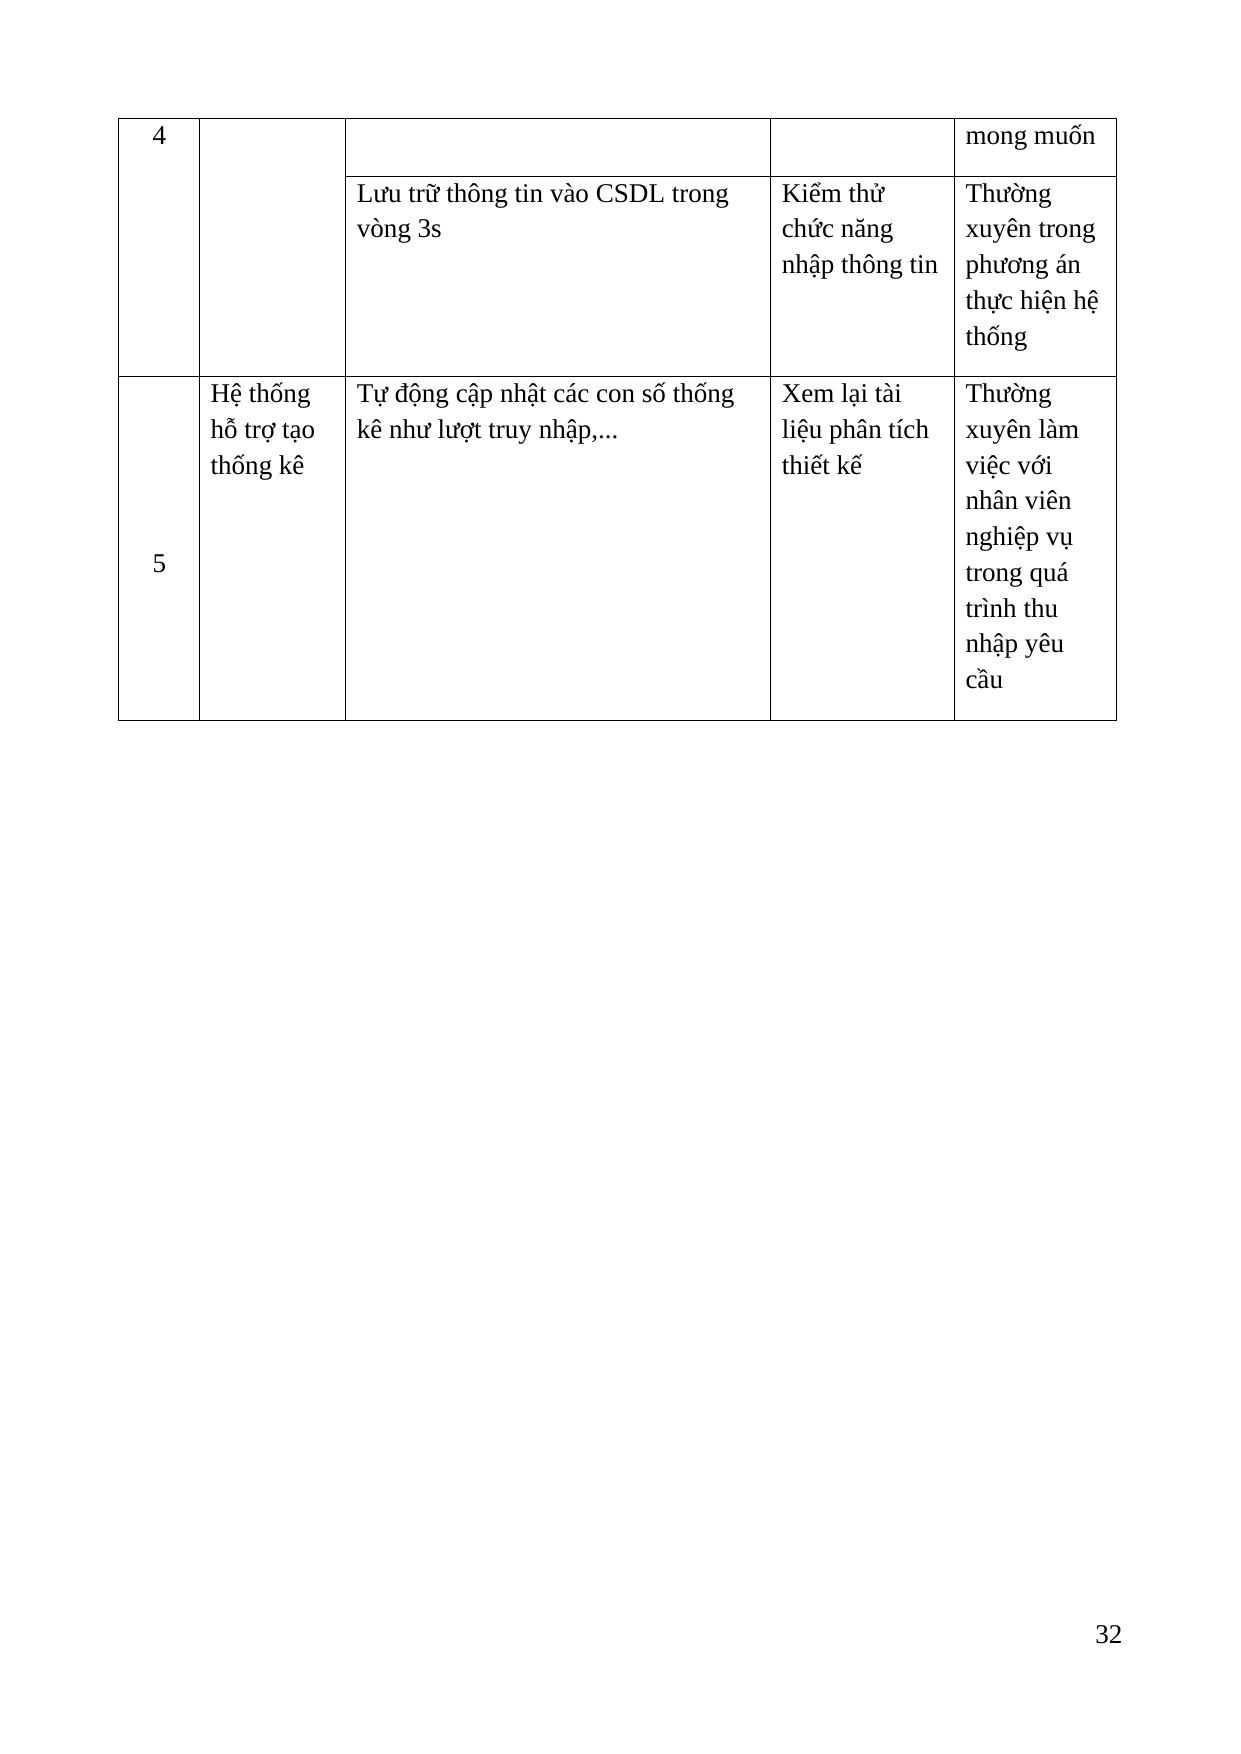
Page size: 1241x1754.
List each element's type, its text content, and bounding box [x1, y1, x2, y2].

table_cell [955, 119, 1116, 176]
table_cell Tự động cập nhật các con số thống kê như lượt truy nhập,... [346, 377, 770, 720]
table_cell 5 [119, 377, 199, 720]
table_cell 4 [119, 119, 199, 376]
table_cell Xem lại tài liệu phân tích thiết kế [771, 377, 954, 720]
table_cell Hệ thống hỗ trợ tạo thống kê [200, 377, 345, 720]
table_cell Thường xuyên trong phương án thực hiện hệ thống [955, 177, 1116, 376]
table_cell Thường xuyên làm việc với nhân viên nghiệp vụ trong quá trình thu nhập yêu cầu [955, 377, 1116, 720]
table_cell Kiểm thử chức năng nhập thông tin [771, 177, 954, 376]
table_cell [771, 119, 954, 176]
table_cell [200, 119, 345, 376]
table_cell Lưu trữ thông tin vào CSDL trong vòng 3s [346, 177, 770, 376]
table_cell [346, 119, 770, 176]
